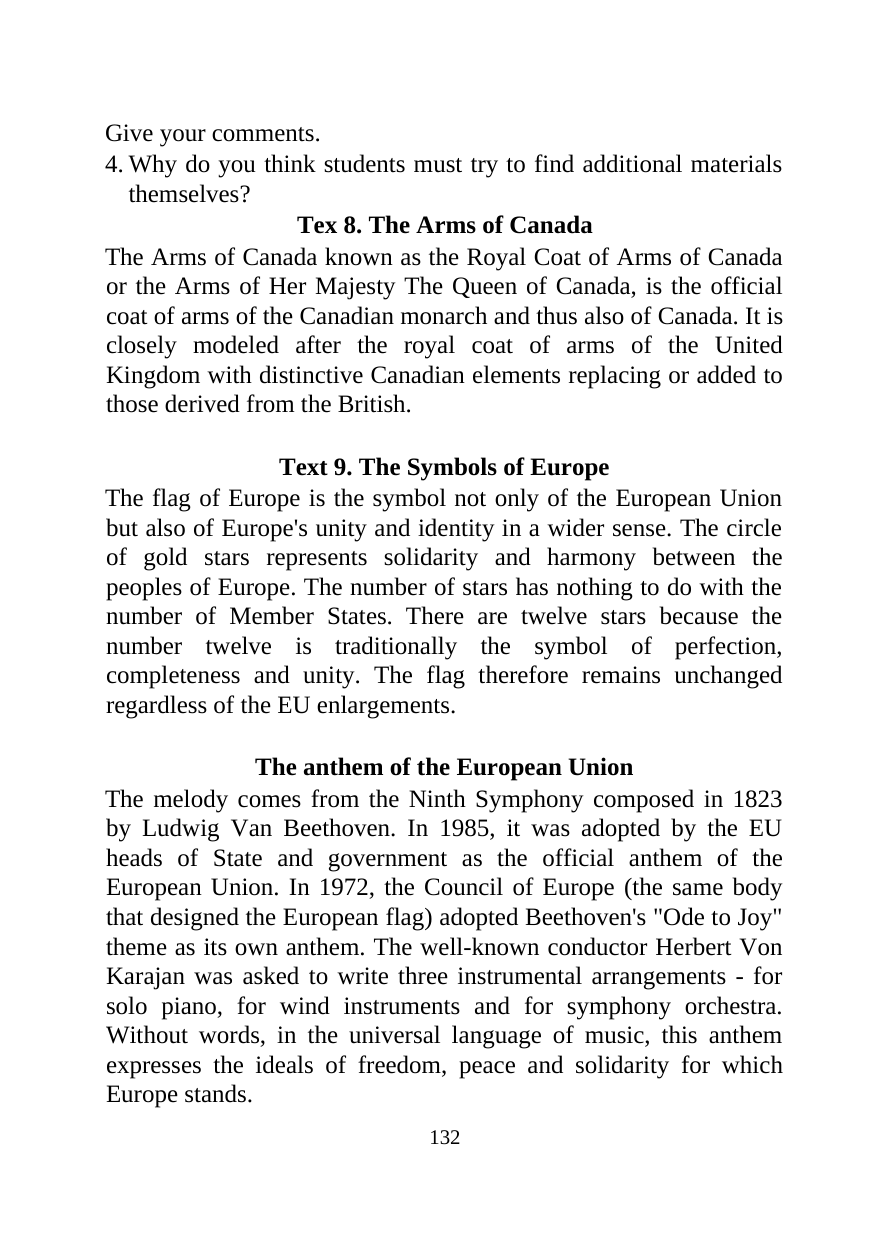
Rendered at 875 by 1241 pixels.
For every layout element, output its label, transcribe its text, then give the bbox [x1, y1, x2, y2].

text The Arms of Canada known as the Royal Coat of Arms of Canada or the Arms of Her Majesty The Queen of Canada, is the official coat of arms of the Canadian monarch and thus also of Canada. It is closely modeled after the royal coat of arms of the United Kingdom with distinctive Canadian elements replacing or added to those derived from the British. [105, 242, 783, 418]
list Why do you think students must try to find additional materials themselves? [105, 149, 783, 208]
subtitle Text 9. The Symbols of Europe [92, 452, 797, 480]
text The melody comes from the Ninth Symphony composed in 1823 by Ludwig Van Beethoven. In 1985, it was adopted by the EU heads of State and government as the official anthem of the European Union. In 1972, the Council of Europe (the same body that designed the European flag) adopted Beethoven's "Ode to Joy" theme as its own anthem. The well-known conductor Herbert Von Karajan was asked to write three instrumental arrangements - for solo piano, for wind instruments and for symphony orchestra. Without words, in the universal language of music, this anthem expresses the ideals of freedom, peace and solidarity for which Europe stands. [105, 784, 783, 1108]
subtitle Tex 8. The Arms of Canada [92, 210, 798, 239]
text Give your comments. [105, 118, 783, 147]
subtitle The anthem of the European Union [92, 752, 797, 781]
text The flag of Europe is the symbol not only of the European Union but also of Europe's unity and identity in a wider sense. The circle of gold stars represents solidarity and harmony between the peoples of Europe. The number of stars has nothing to do with the number of Member States. There are twelve stars because the number twelve is traditionally the symbol of perfection, completeness and unity. The flag therefore remains unchanged regardless of the EU enlargements. [105, 483, 783, 719]
